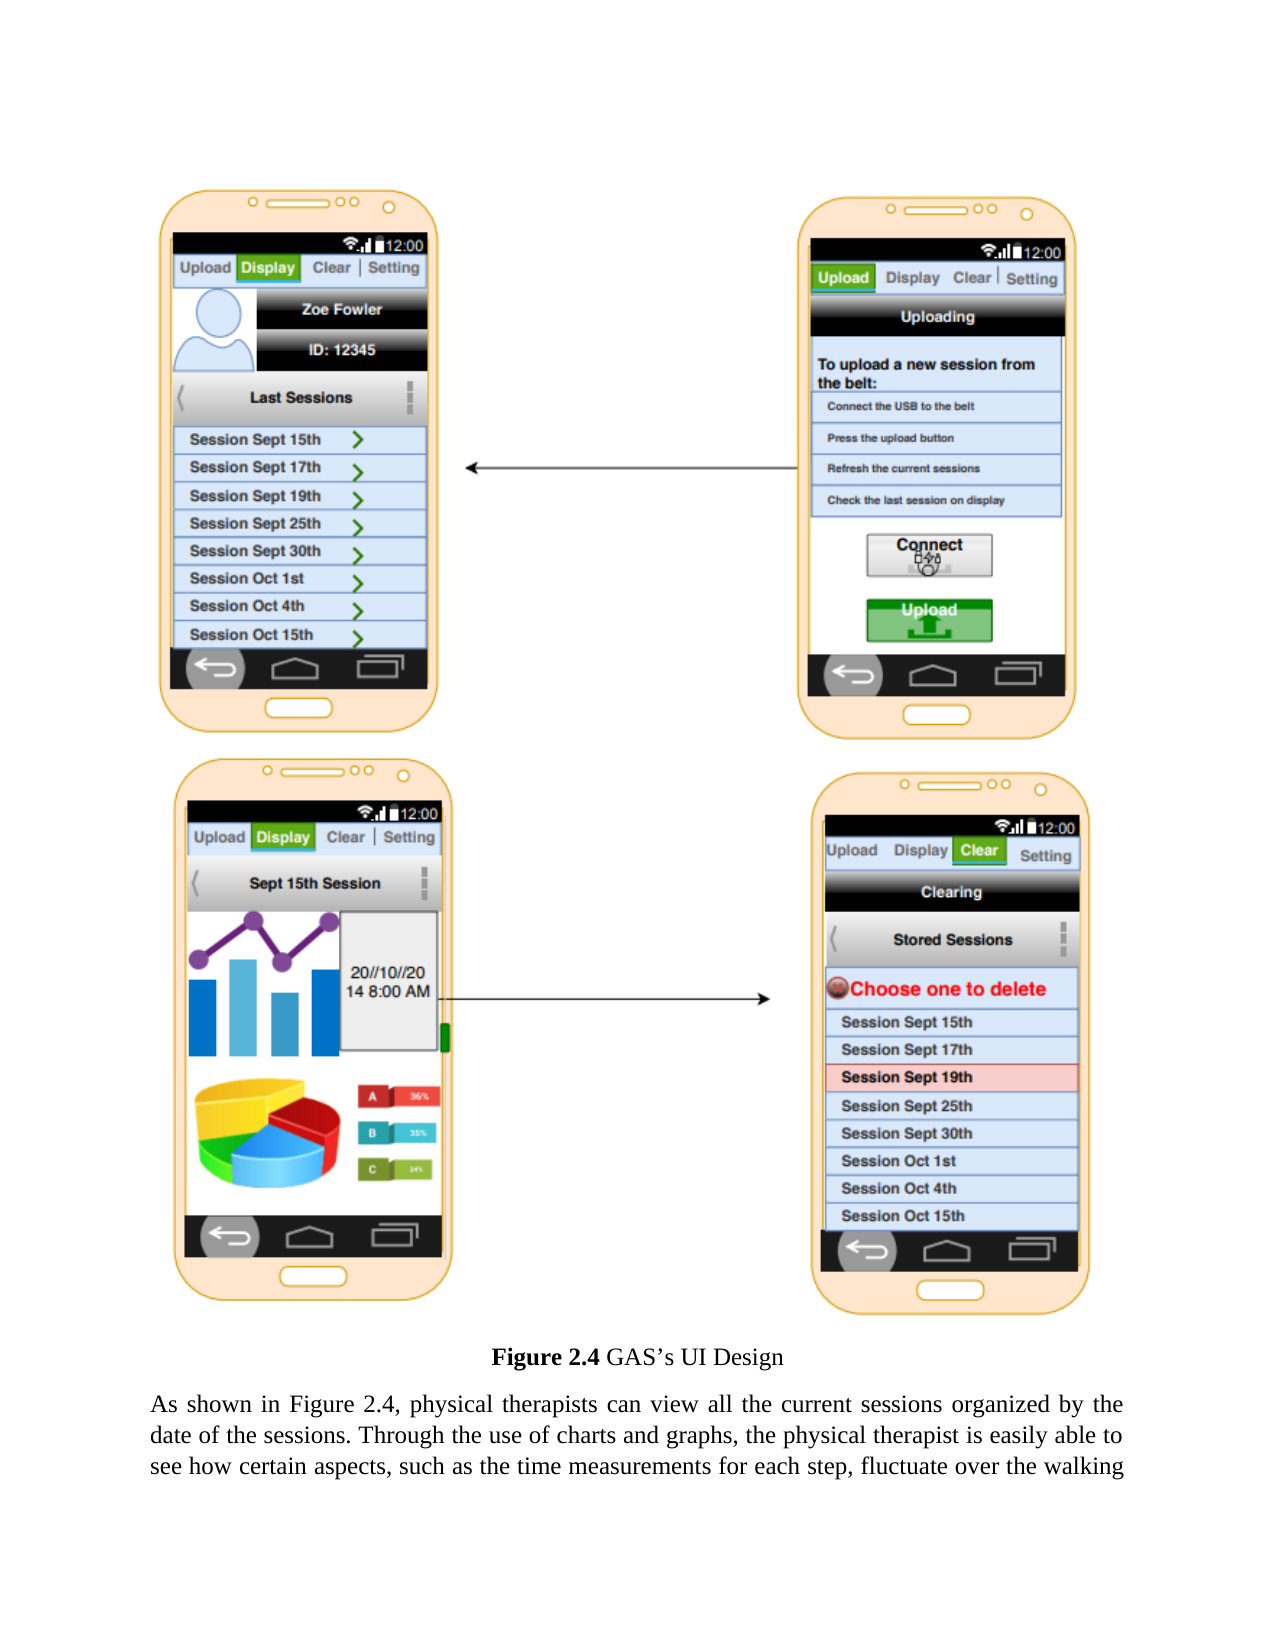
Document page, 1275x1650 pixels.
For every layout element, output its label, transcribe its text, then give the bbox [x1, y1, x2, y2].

text Figure 2.4 GAS’s UI Design [150, 1342, 1125, 1371]
picture [150, 180, 1125, 1324]
